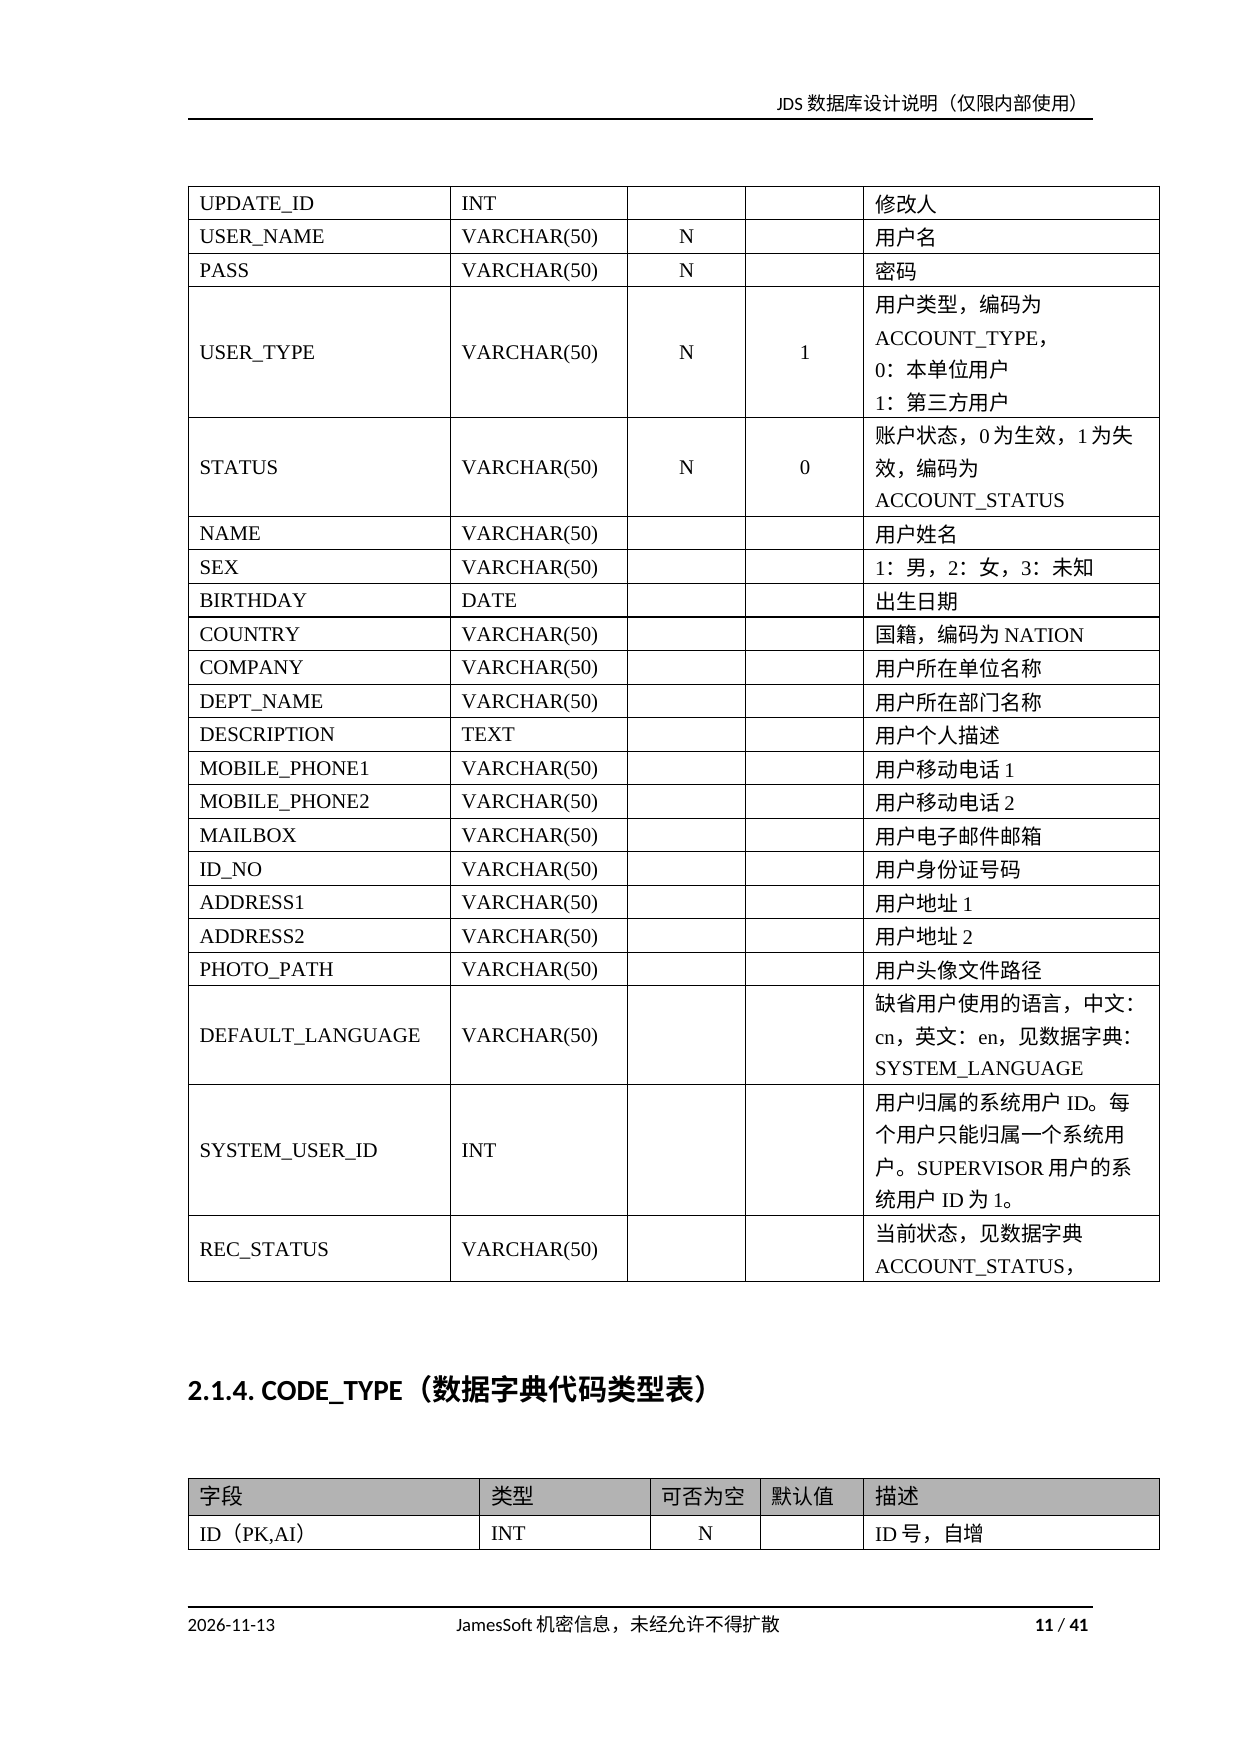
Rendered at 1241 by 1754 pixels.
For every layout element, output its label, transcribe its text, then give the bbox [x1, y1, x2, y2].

table_cell VARCHAR(50) [451, 986, 627, 1084]
table_cell [746, 550, 863, 583]
table_cell [761, 1516, 863, 1549]
table_cell 用户所在单位名称 [864, 651, 1159, 683]
table_cell [628, 517, 745, 549]
table_cell ID_NO [189, 852, 450, 885]
table_cell 1 [746, 287, 863, 417]
table_cell TEXT [451, 718, 627, 751]
table_cell SEX [189, 550, 450, 583]
table_cell [746, 752, 863, 784]
table_cell [628, 718, 745, 751]
table_cell VARCHAR(50) [451, 254, 627, 286]
table_cell VARCHAR(50) [451, 220, 627, 253]
table_cell [628, 785, 745, 818]
table_cell 用户类型，编码为ACCOUNT_TYPE， 0：本单位用户 1：第三方用户 [864, 287, 1159, 417]
table_cell INT [480, 1516, 650, 1549]
table_cell [628, 1085, 745, 1215]
table_cell VARCHAR(50) [451, 852, 627, 885]
table_cell [746, 517, 863, 549]
table_cell N [628, 220, 745, 253]
table_cell [746, 618, 863, 650]
table_cell 用户移动电话1 [864, 752, 1159, 784]
table_cell [746, 651, 863, 683]
table_cell N [628, 254, 745, 286]
table_cell [628, 651, 745, 683]
table_cell [746, 584, 863, 616]
table_cell [628, 819, 745, 851]
table_cell 密码 [864, 254, 1159, 286]
table_header 默认值 [761, 1479, 863, 1515]
table_cell 0 [746, 418, 863, 516]
table_cell USER_TYPE [189, 287, 450, 417]
table_cell VARCHAR(50) [451, 886, 627, 918]
table_cell [746, 953, 863, 985]
table_cell 用户头像文件路径 [864, 953, 1159, 985]
table_cell UPDATE_ID [189, 187, 450, 219]
table_cell N [628, 287, 745, 417]
table_cell [628, 986, 745, 1084]
table_cell VARCHAR(50) [451, 785, 627, 818]
table_cell 用户地址2 [864, 919, 1159, 952]
table_cell [628, 752, 745, 784]
table_cell N [651, 1516, 760, 1549]
table_cell VARCHAR(50) [451, 618, 627, 650]
subtitle CODE_TYPE（数据字典代码类型表） [187, 1355, 1093, 1420]
table_cell [746, 785, 863, 818]
table_cell ADDRESS2 [189, 919, 450, 952]
table_cell MAILBOX [189, 819, 450, 851]
table_cell ID（PK,AI） [189, 1516, 479, 1549]
table_cell PASS [189, 254, 450, 286]
table_cell 用户身份证号码 [864, 852, 1159, 885]
table_cell 出生日期 [864, 584, 1159, 616]
table_cell [628, 584, 745, 616]
table_cell VARCHAR(50) [451, 517, 627, 549]
table_header 可否为空 [651, 1479, 760, 1515]
table_cell VARCHAR(50) [451, 919, 627, 952]
table_cell VARCHAR(50) [451, 752, 627, 784]
table_cell VARCHAR(50) [451, 819, 627, 851]
table_cell [746, 852, 863, 885]
table_cell 用户名 [864, 220, 1159, 253]
table_cell [746, 254, 863, 286]
table_cell MOBILE_PHONE2 [189, 785, 450, 818]
table_cell [746, 1216, 863, 1281]
table_cell ID号，自增 [864, 1516, 1159, 1549]
table_cell NAME [189, 517, 450, 549]
table_cell [746, 986, 863, 1084]
table_cell [746, 1085, 863, 1215]
table_cell VARCHAR(50) [451, 685, 627, 717]
table_cell 修改人 [864, 187, 1159, 219]
table_cell N [628, 418, 745, 516]
table_cell [746, 685, 863, 717]
table_cell VARCHAR(50) [451, 550, 627, 583]
table_cell [746, 220, 863, 253]
table_cell REC_STATUS [189, 1216, 450, 1281]
table_cell ADDRESS1 [189, 886, 450, 918]
table_cell SYSTEM_USER_ID [189, 1085, 450, 1215]
table_cell 国籍，编码为NATION [864, 618, 1159, 650]
table_cell 用户归属的系统用户ID。每个用户只能归属一个系统用户。SUPERVISOR用户的系统用户ID为1。 [864, 1085, 1159, 1215]
table_cell 用户移动电话2 [864, 785, 1159, 818]
table_cell 账户状态，0为生效，1为失效，编码为ACCOUNT_STATUS [864, 418, 1159, 516]
table_cell DESCRIPTION [189, 718, 450, 751]
table_cell MOBILE_PHONE1 [189, 752, 450, 784]
table_cell 用户个人描述 [864, 718, 1159, 751]
table_cell 用户地址1 [864, 886, 1159, 918]
table_cell 当前状态，见数据字典ACCOUNT_STATUS， [864, 1216, 1159, 1281]
table_cell DEFAULT_LANGUAGE [189, 986, 450, 1084]
table_cell [746, 886, 863, 918]
table_cell DATE [451, 584, 627, 616]
table_cell VARCHAR(50) [451, 1216, 627, 1281]
table_header 描述 [864, 1479, 1159, 1515]
table_cell [628, 550, 745, 583]
table_cell COMPANY [189, 651, 450, 683]
table_cell VARCHAR(50) [451, 651, 627, 683]
table_cell PHOTO_PATH [189, 953, 450, 985]
table_cell [628, 1216, 745, 1281]
table_cell USER_NAME [189, 220, 450, 253]
table_cell [746, 919, 863, 952]
table_cell [628, 187, 745, 219]
table_cell [628, 618, 745, 650]
table_cell INT [451, 187, 627, 219]
table_cell VARCHAR(50) [451, 418, 627, 516]
table_cell [628, 685, 745, 717]
table_cell DEPT_NAME [189, 685, 450, 717]
table_cell INT [451, 1085, 627, 1215]
table_cell [746, 819, 863, 851]
table_cell 1：男，2：女，3：未知 [864, 550, 1159, 583]
table_cell [628, 953, 745, 985]
table_cell BIRTHDAY [189, 584, 450, 616]
table_header 字段 [189, 1479, 479, 1515]
table_cell [628, 852, 745, 885]
table_cell [746, 187, 863, 219]
table_cell VARCHAR(50) [451, 953, 627, 985]
table_header 类型 [480, 1479, 650, 1515]
table_cell 缺省用户使用的语言，中文：cn，英文：en，见数据字典：SYSTEM_LANGUAGE [864, 986, 1159, 1084]
table_cell VARCHAR(50) [451, 287, 627, 417]
table_cell 用户所在部门名称 [864, 685, 1159, 717]
table_cell 用户电子邮件邮箱 [864, 819, 1159, 851]
table_cell [628, 919, 745, 952]
table_cell STATUS [189, 418, 450, 516]
table_cell COUNTRY [189, 618, 450, 650]
table_cell [746, 718, 863, 751]
table_cell [628, 886, 745, 918]
table_cell 用户姓名 [864, 517, 1159, 549]
